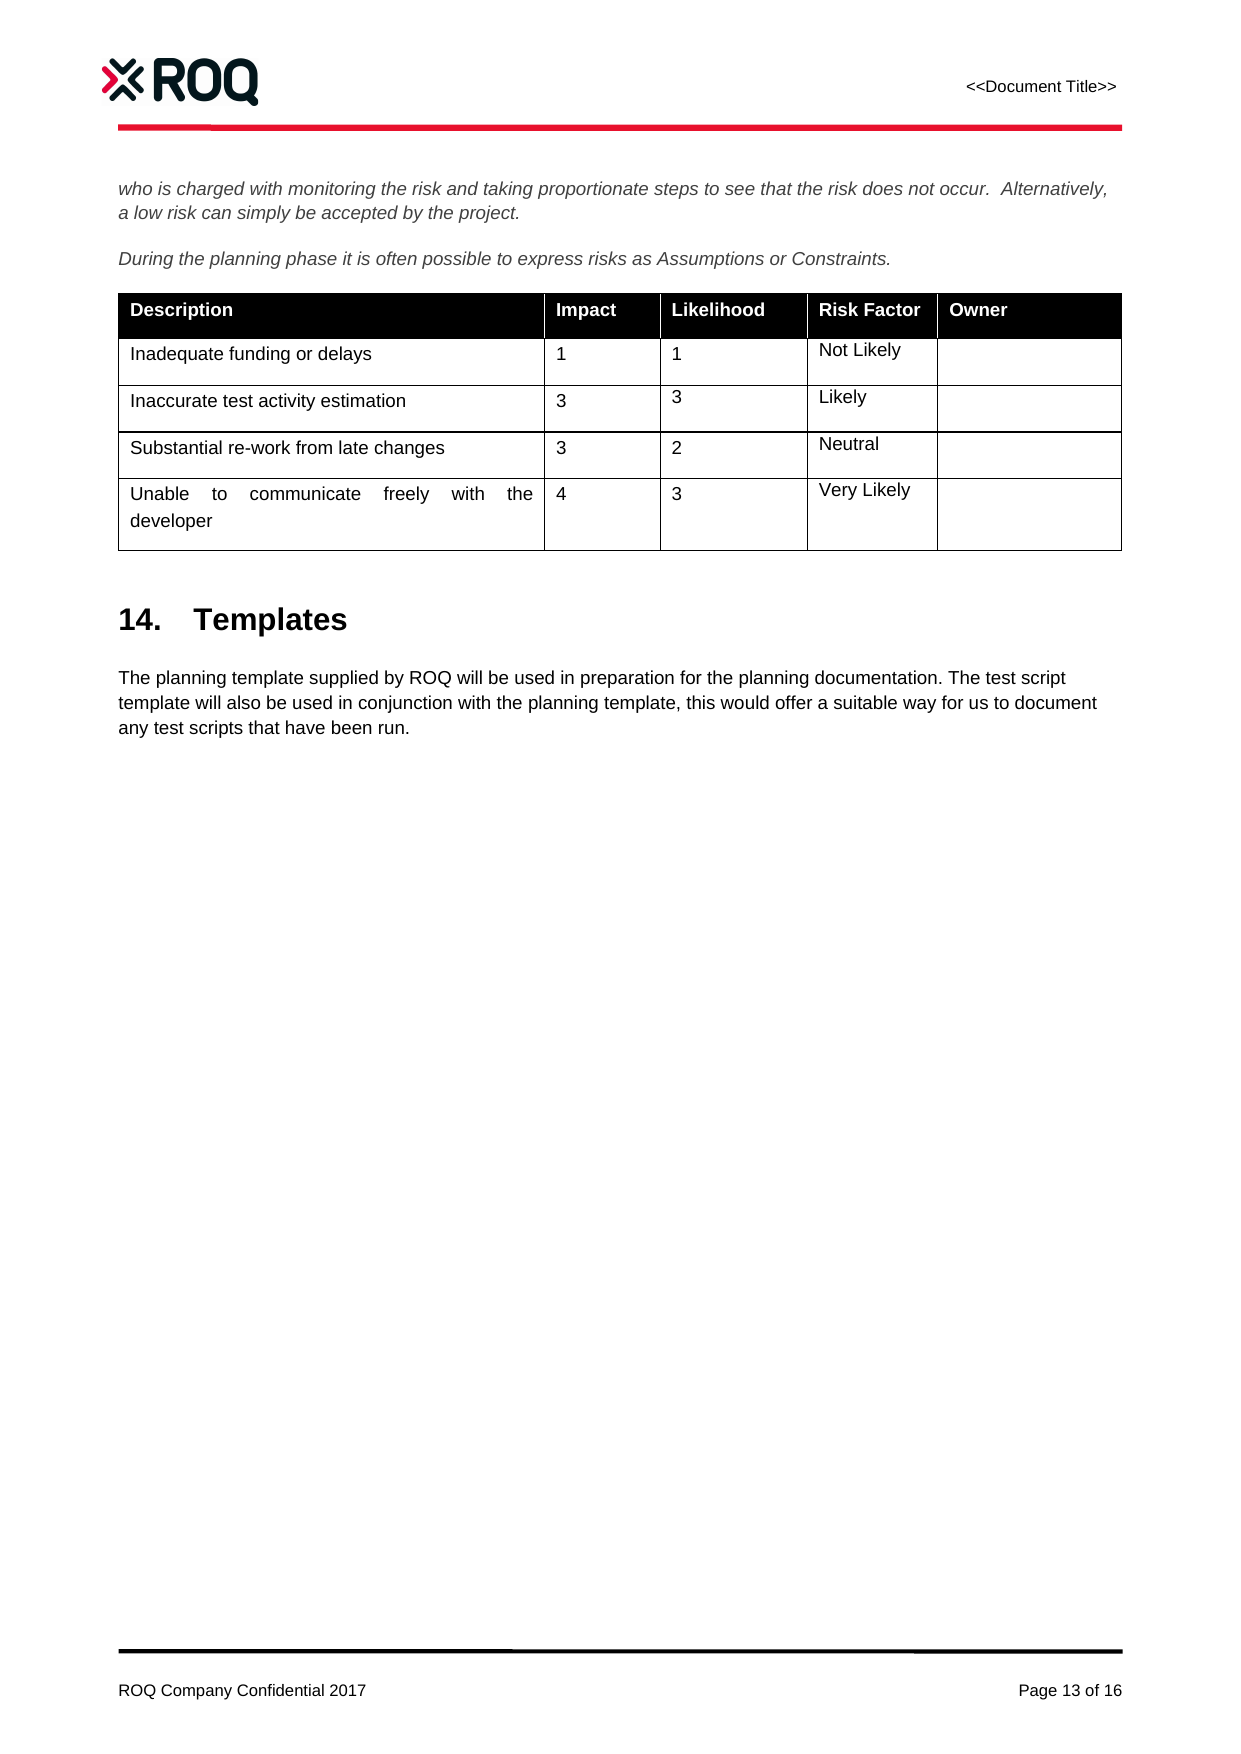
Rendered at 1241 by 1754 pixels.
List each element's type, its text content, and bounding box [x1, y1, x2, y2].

table_cell [938, 433, 1121, 478]
table_cell Likely [808, 386, 937, 431]
table_cell Neutral [808, 433, 937, 478]
text During the planning phase it is often possible to express risks as Assumptions or Constraints. [118, 248, 1122, 269]
table_cell Unable to communicate freely with the developer [119, 479, 544, 550]
table_cell [938, 479, 1121, 550]
table_cell 3 [661, 479, 807, 550]
table_cell [938, 339, 1121, 385]
table_cell 3 [545, 433, 660, 478]
table_cell [938, 386, 1121, 431]
table_header Impact [545, 294, 660, 338]
table_cell 4 [545, 479, 660, 550]
table_header Description [119, 294, 544, 338]
table_cell Substantial re-work from late changes [119, 433, 544, 478]
table_cell 3 [661, 386, 807, 431]
table_header Risk Factor [808, 294, 937, 338]
table_cell Inaccurate test activity estimation [119, 386, 544, 431]
picture [101, 58, 259, 106]
table_cell Very Likely [808, 479, 937, 550]
table_header Likelihood [661, 294, 807, 338]
subtitle Templates [118, 601, 1122, 637]
table_header Owner [938, 294, 1121, 338]
table_cell 3 [545, 386, 660, 431]
text The planning template supplied by ROQ will be used in preparation for the planning documentation. The test script template will also be used in conjunction with the planning template, this would offer a suitable way for us to document any test scripts that have been run. [118, 667, 1122, 738]
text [118, 177, 1122, 224]
table_cell Not Likely [808, 339, 937, 385]
table_cell 1 [661, 339, 807, 385]
table_cell 1 [545, 339, 660, 385]
table_cell Inadequate funding or delays [119, 339, 544, 385]
table_cell 2 [661, 433, 807, 478]
